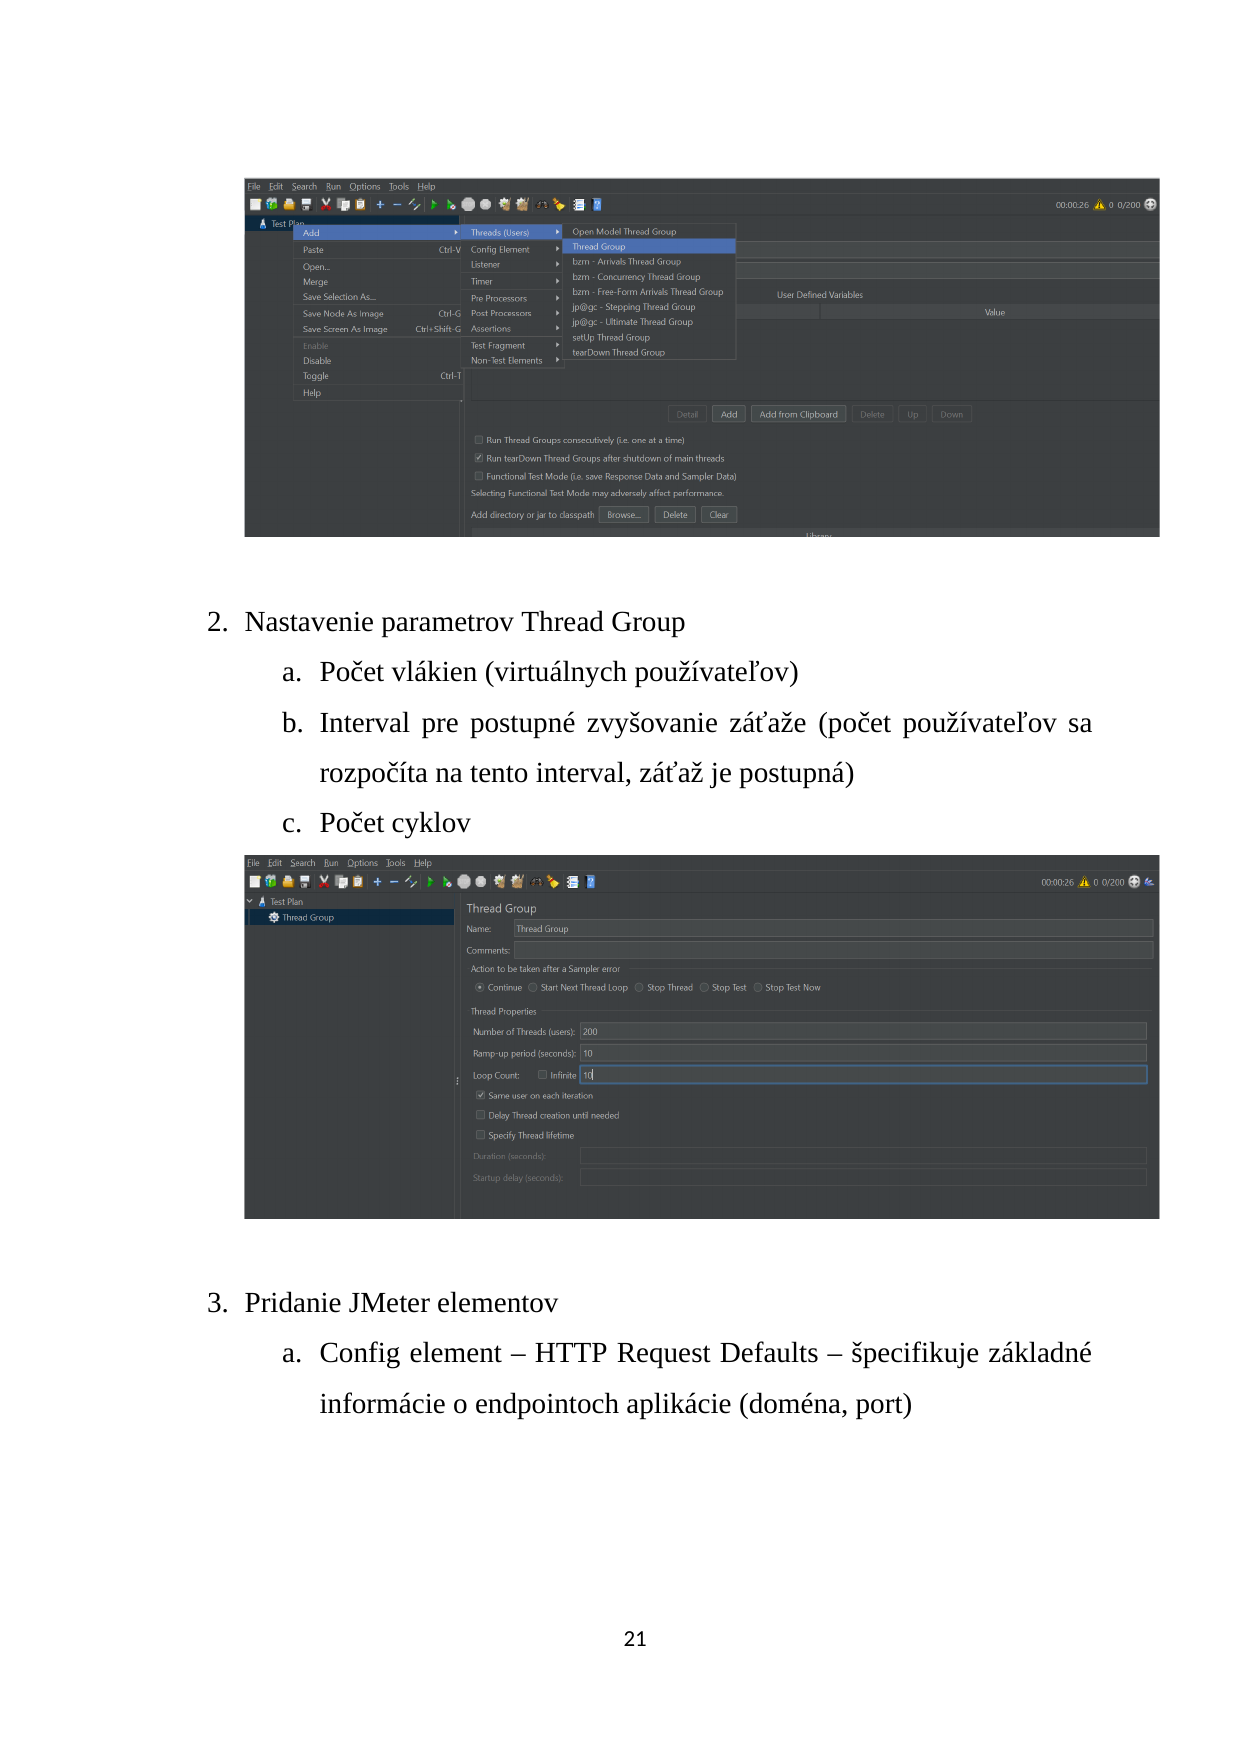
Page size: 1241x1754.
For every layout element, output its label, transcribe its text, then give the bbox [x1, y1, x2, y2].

list Počet vlákien (virtuálnych používateľov) [282, 654, 1092, 688]
picture [244, 177, 1160, 537]
list Config element – HTTP Request Defaults – špecifikuje základné informácie o endpointoch aplikácie (doména, port) [282, 1336, 1092, 1419]
list Nastavenie parametrov Thread Group [207, 604, 1092, 638]
list Interval pre postupné zvyšovanie záťaže (počet používateľov sa rozpočíta na tento interval, záťaž je postupná) [282, 705, 1092, 789]
list Pridanie JMeter elementov [207, 1285, 1092, 1319]
picture [244, 855, 1160, 1219]
list Počet cyklov [282, 805, 1092, 839]
